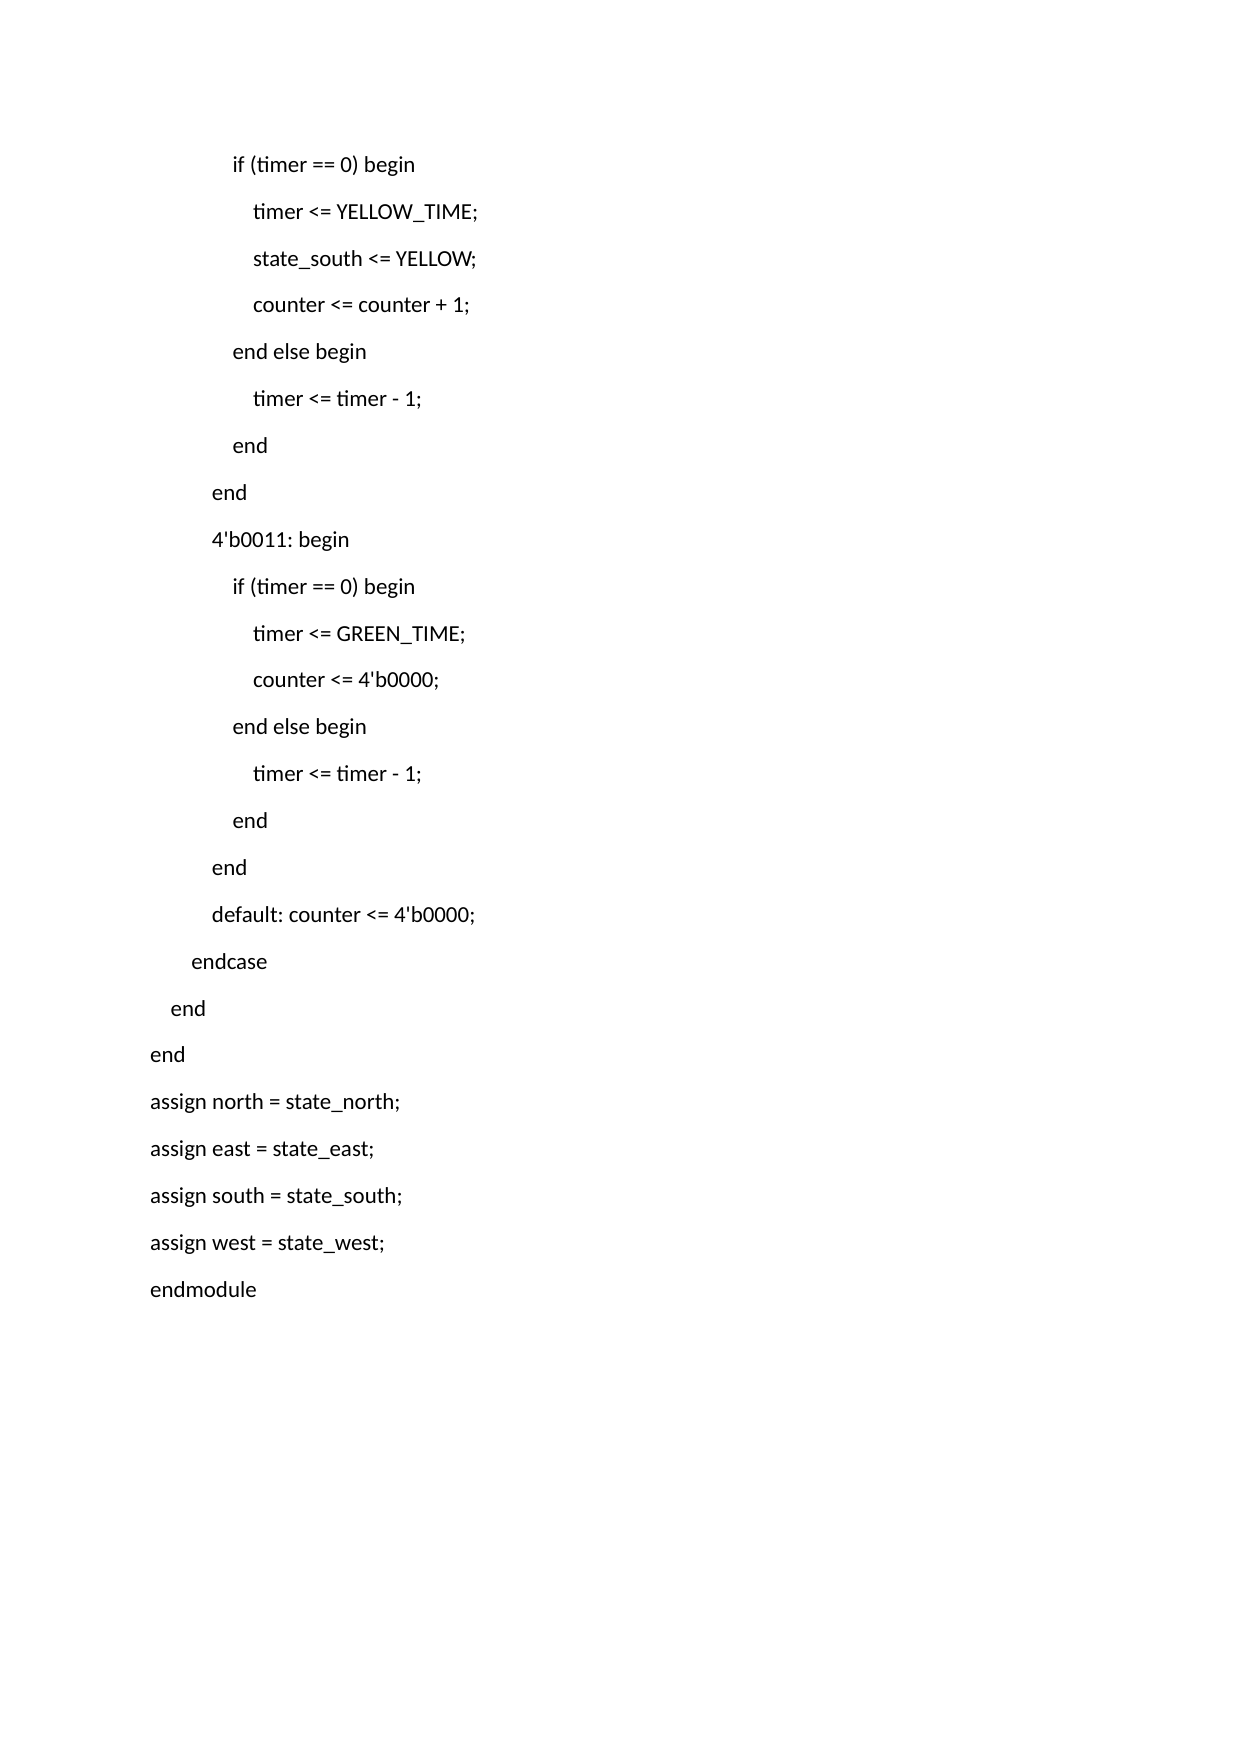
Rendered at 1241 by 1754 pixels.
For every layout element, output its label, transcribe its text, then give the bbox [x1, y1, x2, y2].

text assign south = state_south; [150, 1181, 1090, 1209]
text end [150, 431, 1090, 459]
text endmodule [150, 1275, 1090, 1303]
text timer <= YELLOW_TIME; [150, 197, 1090, 225]
text timer <= GREEN_TIME; [150, 619, 1090, 647]
text timer <= timer - 1; [150, 759, 1090, 787]
text end else begin [150, 337, 1090, 366]
text if (timer == 0) begin [150, 572, 1090, 600]
text end [150, 1041, 1090, 1069]
text state_south <= YELLOW; [150, 244, 1090, 272]
text end [150, 806, 1090, 834]
text assign north = state_north; [150, 1087, 1090, 1116]
text timer <= timer - 1; [150, 384, 1090, 412]
text 4'b0011: begin [150, 525, 1090, 553]
text if (timer == 0) begin [150, 150, 1090, 178]
text default: counter <= 4'b0000; [150, 900, 1090, 928]
text end [150, 478, 1090, 506]
text assign west = state_west; [150, 1228, 1090, 1256]
text end [150, 853, 1090, 881]
text counter <= 4'b0000; [150, 666, 1090, 694]
text endcase [150, 947, 1090, 975]
text end [150, 994, 1090, 1022]
text counter <= counter + 1; [150, 291, 1090, 319]
text assign east = state_east; [150, 1134, 1090, 1162]
text end else begin [150, 712, 1090, 741]
